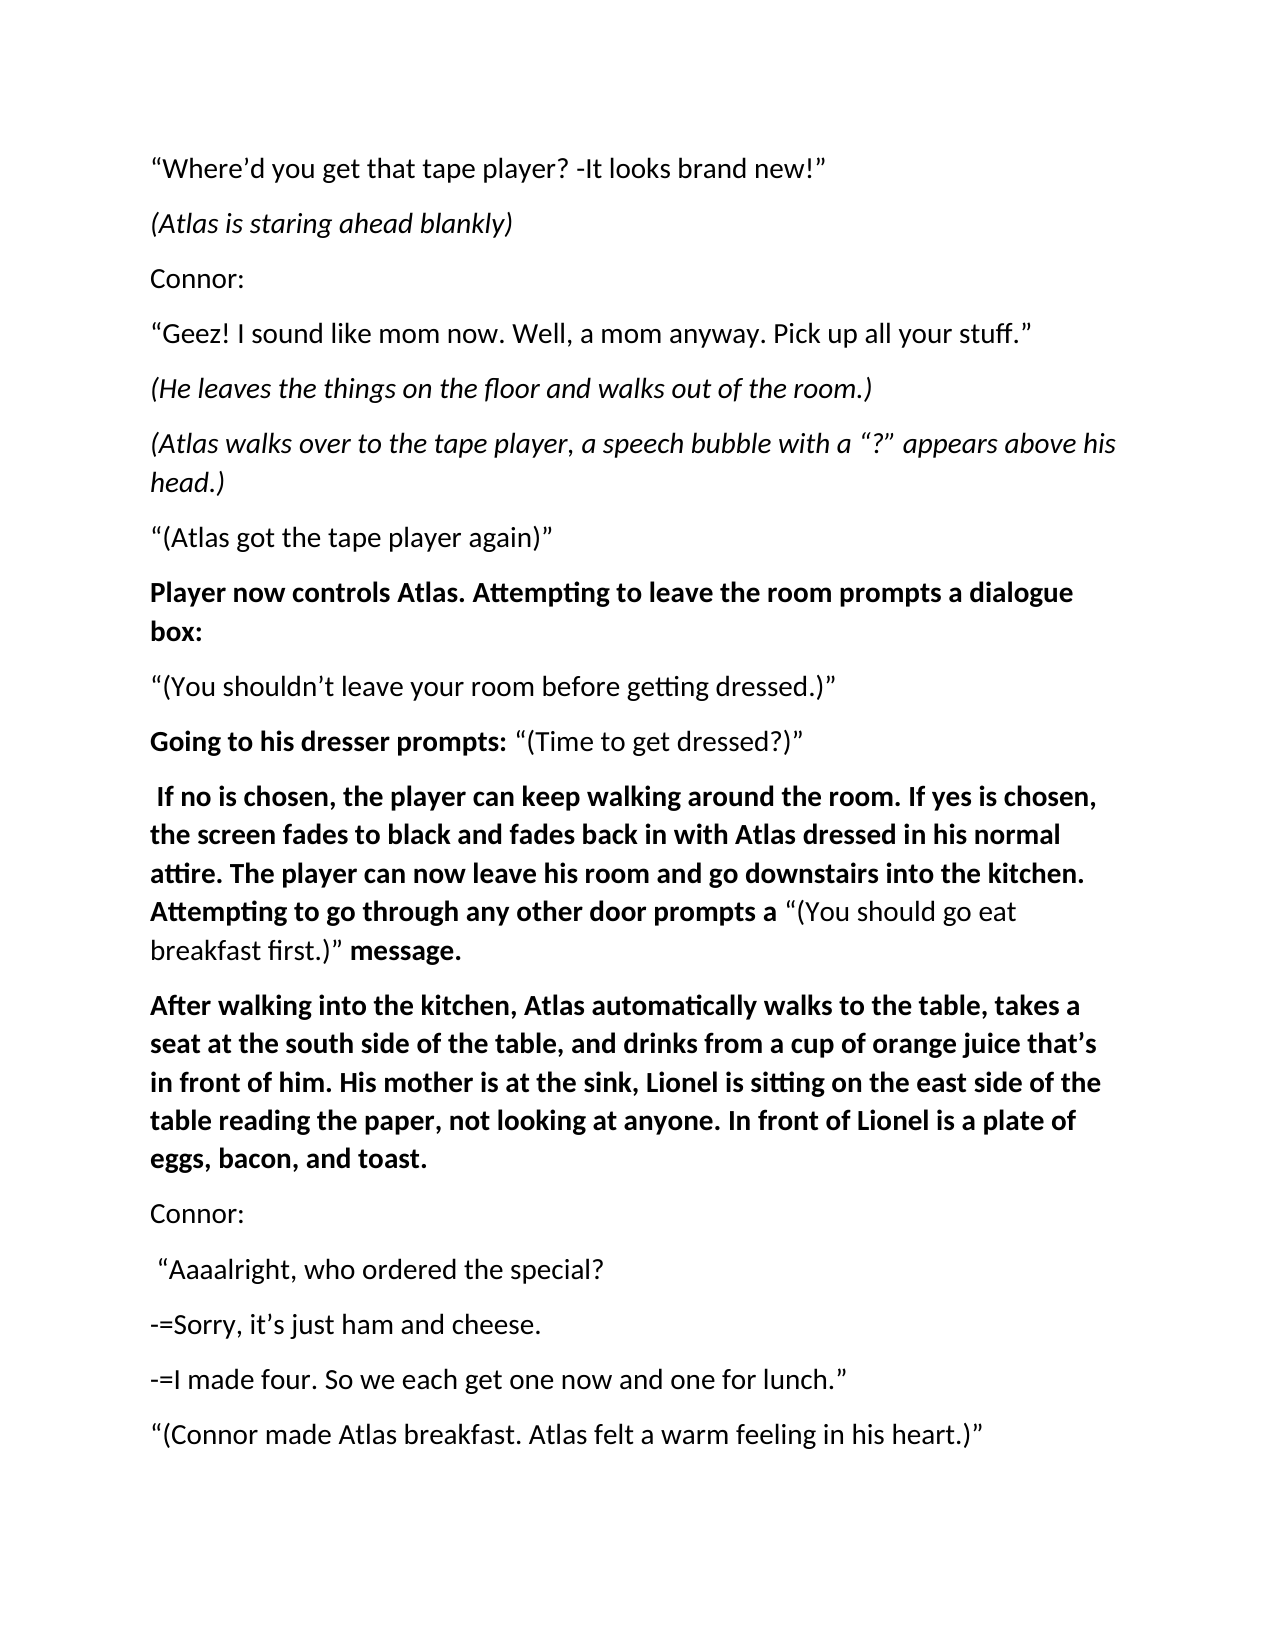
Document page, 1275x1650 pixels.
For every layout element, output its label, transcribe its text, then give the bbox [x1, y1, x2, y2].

text Player now controls Atlas. Attempting to leave the room prompts a dialogue box: [150, 574, 1125, 648]
text -=Sorry, it’s just ham and cheese. [150, 1306, 1125, 1341]
text (He leaves the things on the floor and walks out of the room.) [150, 370, 1125, 406]
text “(Atlas got the tape player again)” [150, 519, 1125, 555]
text If no is chosen, the player can keep walking around the room. If yes is chosen, the screen fades to black and fades back in with Atlas dressed in his normal attire. The player can now leave his room and go downstairs into the kitchen. Attempting to go through any other door prompts a “(You should go eat breakfast first.)” message. [150, 778, 1125, 967]
text After walking into the kitchen, Atlas automatically walks to the table, takes a seat at the south side of the table, and drinks from a cup of orange juice that’s in front of him. His mother is at the sink, Lionel is sitting on the east side of the table reading the paper, not looking at anyone. In front of Lionel is a plate of eggs, bacon, and toast. [150, 987, 1125, 1176]
text “Where’d you get that tape player? -It looks brand new!” [150, 150, 1125, 186]
text Going to his dresser prompts: “(Time to get dressed?)” [150, 723, 1125, 758]
text “(Connor made Atlas breakfast. Atlas felt a warm feeling in his heart.)” [150, 1416, 1125, 1452]
text (Atlas walks over to the tape player, a speech bubble with a “?” appears above his head.) [150, 426, 1125, 499]
text “(You shouldn’t leave your room before getting dressed.)” [150, 668, 1125, 703]
text “Aaaalright, who ordered the special? [150, 1251, 1125, 1286]
text -=I made four. So we each get one now and one for lunch.” [150, 1361, 1125, 1397]
text Connor: [150, 1196, 1125, 1231]
text “Geez! I sound like mom now. Well, a mom anyway. Pick up all your stuff.” [150, 315, 1125, 351]
text (Atlas is staring ahead blankly) [150, 205, 1125, 241]
text Connor: [150, 260, 1125, 296]
